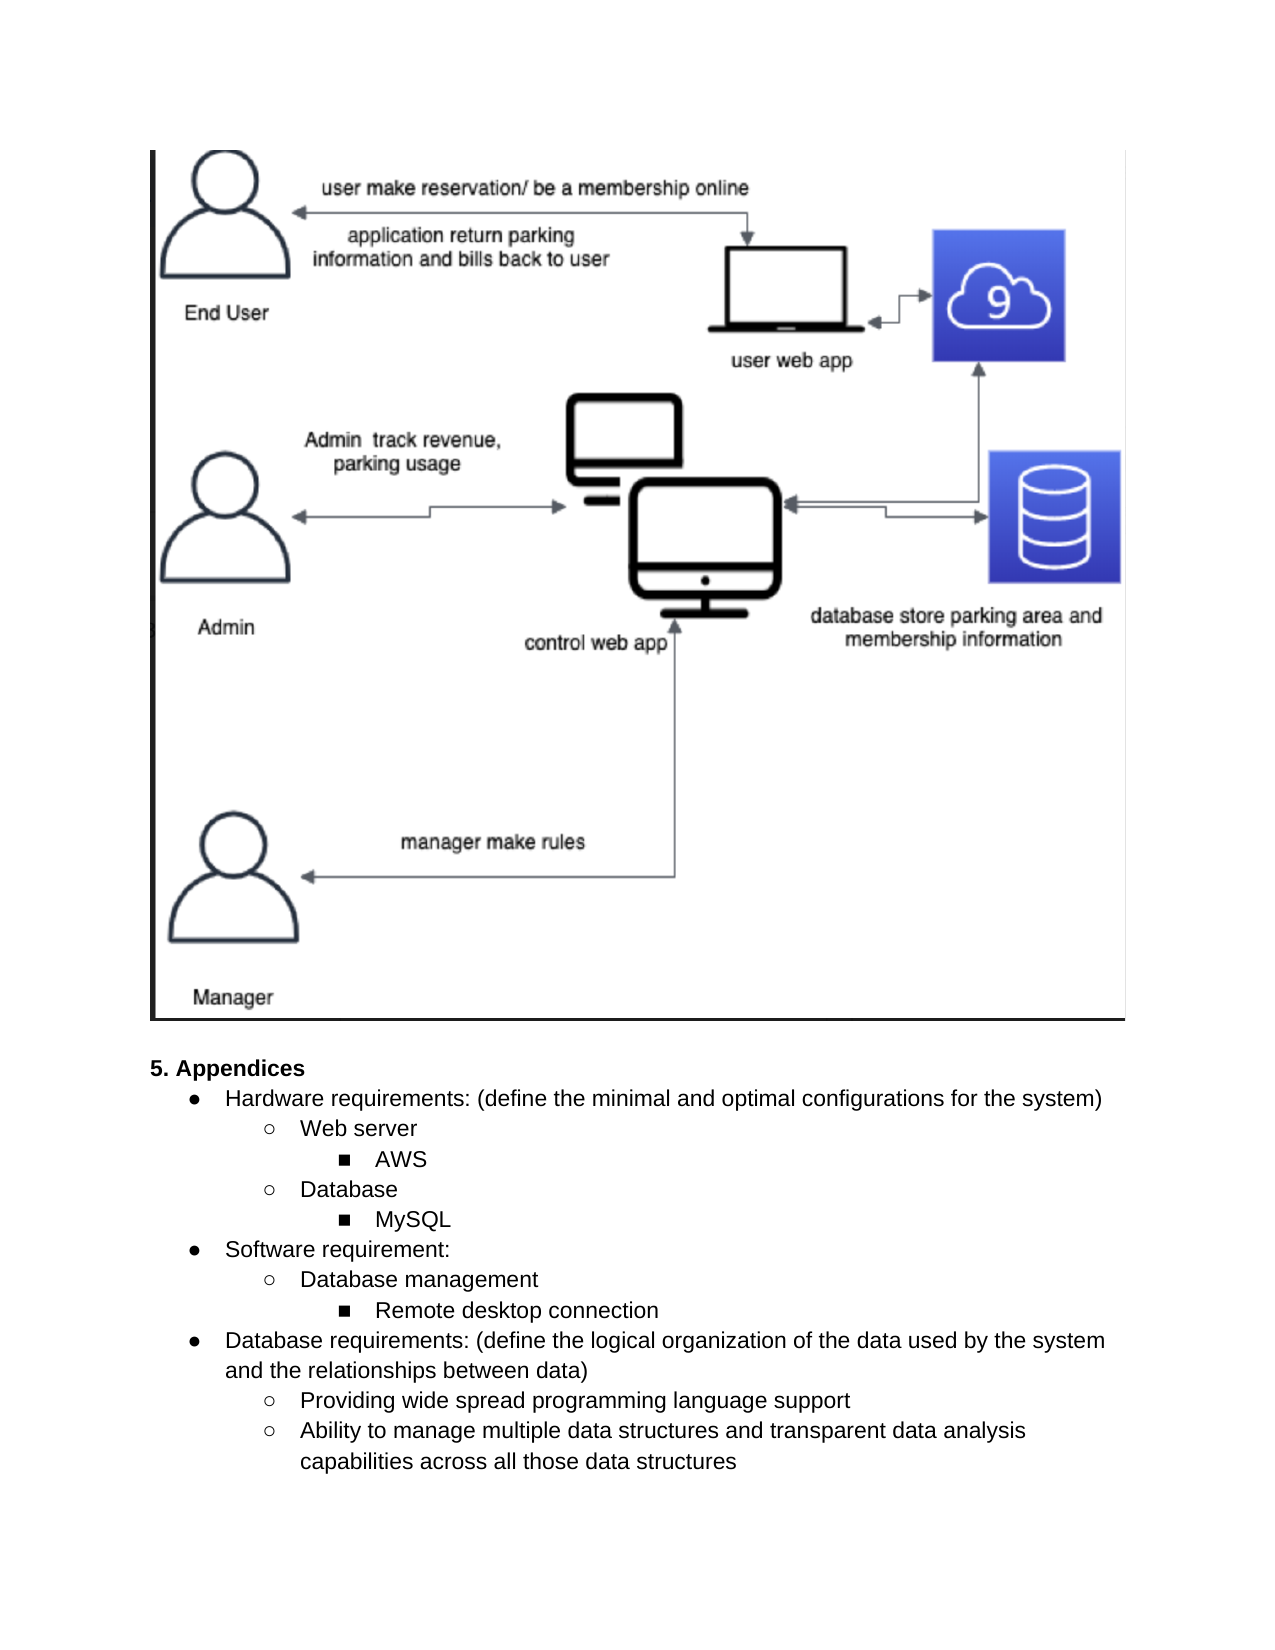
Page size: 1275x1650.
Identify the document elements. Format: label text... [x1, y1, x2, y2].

list Hardware requirements: (define the minimal and optimal configurations for the system) [187, 1085, 1125, 1111]
list Ability to manage multiple data structures and transparent data analysis capabilities across all those data structures [262, 1417, 1125, 1474]
list Database [262, 1176, 1125, 1202]
list Software requirement: [187, 1236, 1125, 1262]
text 5. Appendices [150, 1055, 1125, 1081]
list AWS [337, 1146, 1125, 1172]
list Providing wide spread programming language support [262, 1387, 1125, 1413]
list Remote desktop connection [337, 1297, 1125, 1323]
list Database management [262, 1266, 1125, 1293]
list Database requirements: (define the logical organization of the data used by the system and the relationships between data) [187, 1327, 1125, 1383]
list MySQL [337, 1206, 1125, 1232]
list Web server [262, 1115, 1125, 1142]
picture [150, 150, 1125, 1021]
